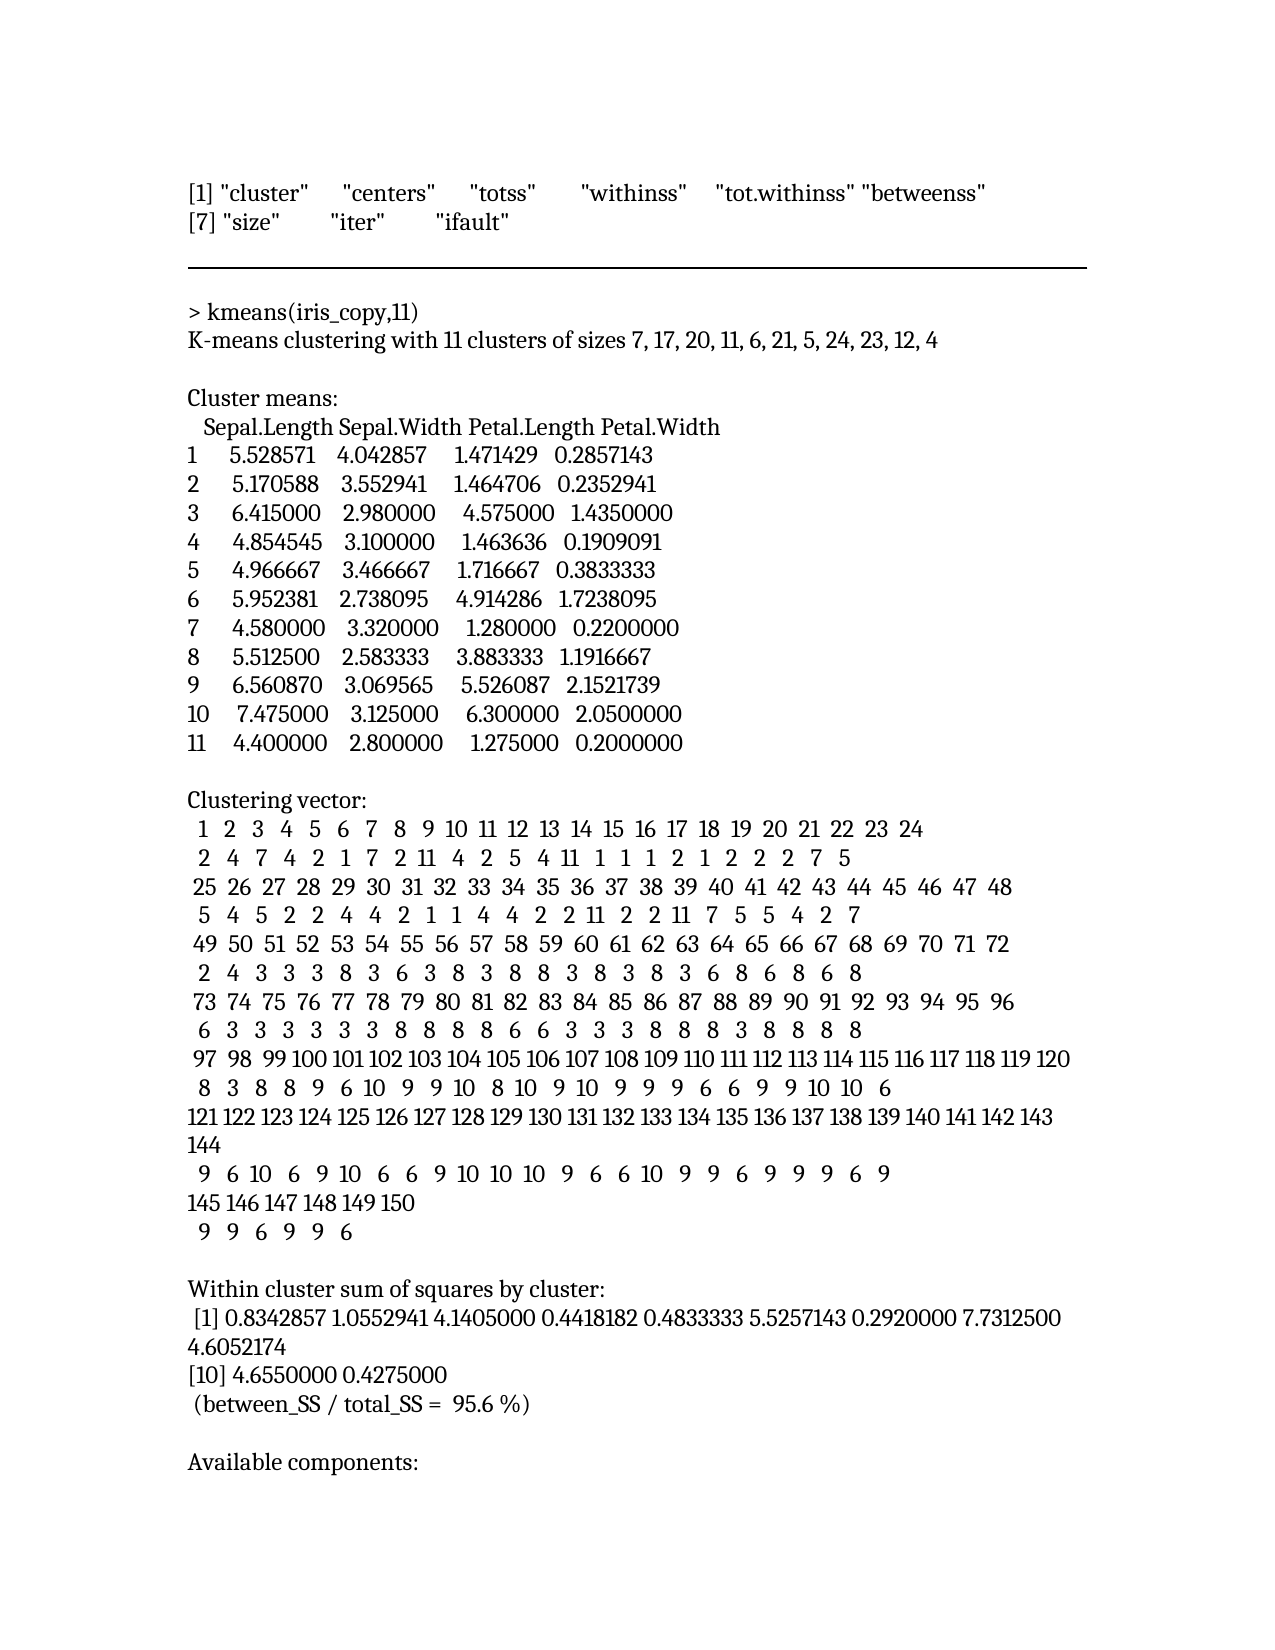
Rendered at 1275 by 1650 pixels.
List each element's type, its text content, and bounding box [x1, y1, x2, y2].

text K-means clustering with 11 clusters of sizes 7, 17, 20, 11, 6, 21, 5, 24, 23, 12, 4 [187, 326, 1087, 355]
text 1 5.528571 4.042857 1.471429 0.2857143 [187, 441, 1087, 470]
text 7 4.580000 3.320000 1.280000 0.2200000 [187, 614, 1087, 642]
text Clustering vector: [187, 786, 1087, 815]
text 9 6 10 6 9 10 6 6 9 10 10 10 9 6 6 10 9 9 6 9 9 9 6 9 [187, 1160, 1087, 1189]
text 97 98 99 100 101 102 103 104 105 106 107 108 109 110 111 112 113 114 115 116 117 118 119 120 [187, 1045, 1087, 1074]
text 9 6.560870 3.069565 5.526087 2.1521739 [187, 671, 1087, 700]
text 6 3 3 3 3 3 3 8 8 8 8 6 6 3 3 3 8 8 8 3 8 8 8 8 [187, 1016, 1087, 1045]
text 121 122 123 124 125 126 127 128 129 130 131 132 133 134 135 136 137 138 139 140 141 142 143 144 [187, 1102, 1087, 1160]
text 2 4 7 4 2 1 7 2 11 4 2 5 4 11 1 1 1 2 1 2 2 2 7 5 [187, 844, 1087, 872]
text Available components: [187, 1447, 1087, 1476]
text 3 6.415000 2.980000 4.575000 1.4350000 [187, 499, 1087, 527]
text 2 5.170588 3.552941 1.464706 0.2352941 [187, 470, 1087, 499]
text [7] "size" "iter" "ifault" [187, 207, 1087, 236]
text 25 26 27 28 29 30 31 32 33 34 35 36 37 38 39 40 41 42 43 44 45 46 47 48 [187, 872, 1087, 901]
text 11 4.400000 2.800000 1.275000 0.2000000 [187, 729, 1087, 757]
text 8 5.512500 2.583333 3.883333 1.1916667 [187, 642, 1087, 671]
text Sepal.Length Sepal.Width Petal.Length Petal.Width [187, 412, 1087, 441]
text [10] 4.6550000 0.4275000 [187, 1361, 1087, 1390]
text 5 4.966667 3.466667 1.716667 0.3833333 [187, 556, 1087, 585]
text 49 50 51 52 53 54 55 56 57 58 59 60 61 62 63 64 65 66 67 68 69 70 71 72 [187, 930, 1087, 959]
text (between_SS / total_SS = 95.6 %) [187, 1390, 1087, 1419]
text 4 4.854545 3.100000 1.463636 0.1909091 [187, 527, 1087, 556]
text 145 146 147 148 149 150 [187, 1189, 1087, 1217]
text 2 4 3 3 3 8 3 6 3 8 3 8 8 3 8 3 8 3 6 8 6 8 6 8 [187, 959, 1087, 987]
text 10 7.475000 3.125000 6.300000 2.0500000 [187, 700, 1087, 729]
text [1] "cluster" "centers" "totss" "withinss" "tot.withinss" "betweenss" [187, 179, 1087, 207]
text Within cluster sum of squares by cluster: [187, 1275, 1087, 1304]
text > kmeans(iris_copy,11) [187, 297, 1087, 326]
text 6 5.952381 2.738095 4.914286 1.7238095 [187, 585, 1087, 614]
text 73 74 75 76 77 78 79 80 81 82 83 84 85 86 87 88 89 90 91 92 93 94 95 96 [187, 987, 1087, 1016]
text 1 2 3 4 5 6 7 8 9 10 11 12 13 14 15 16 17 18 19 20 21 22 23 24 [187, 815, 1087, 844]
text 5 4 5 2 2 4 4 2 1 1 4 4 2 2 11 2 2 11 7 5 5 4 2 7 [187, 901, 1087, 930]
text [1] 0.8342857 1.0552941 4.1405000 0.4418182 0.4833333 5.5257143 0.2920000 7.7312500 4.6052174 [187, 1304, 1087, 1361]
text 8 3 8 8 9 6 10 9 9 10 8 10 9 10 9 9 9 6 6 9 9 10 10 6 [187, 1074, 1087, 1102]
text Cluster means: [187, 384, 1087, 412]
text 9 9 6 9 9 6 [187, 1217, 1087, 1246]
